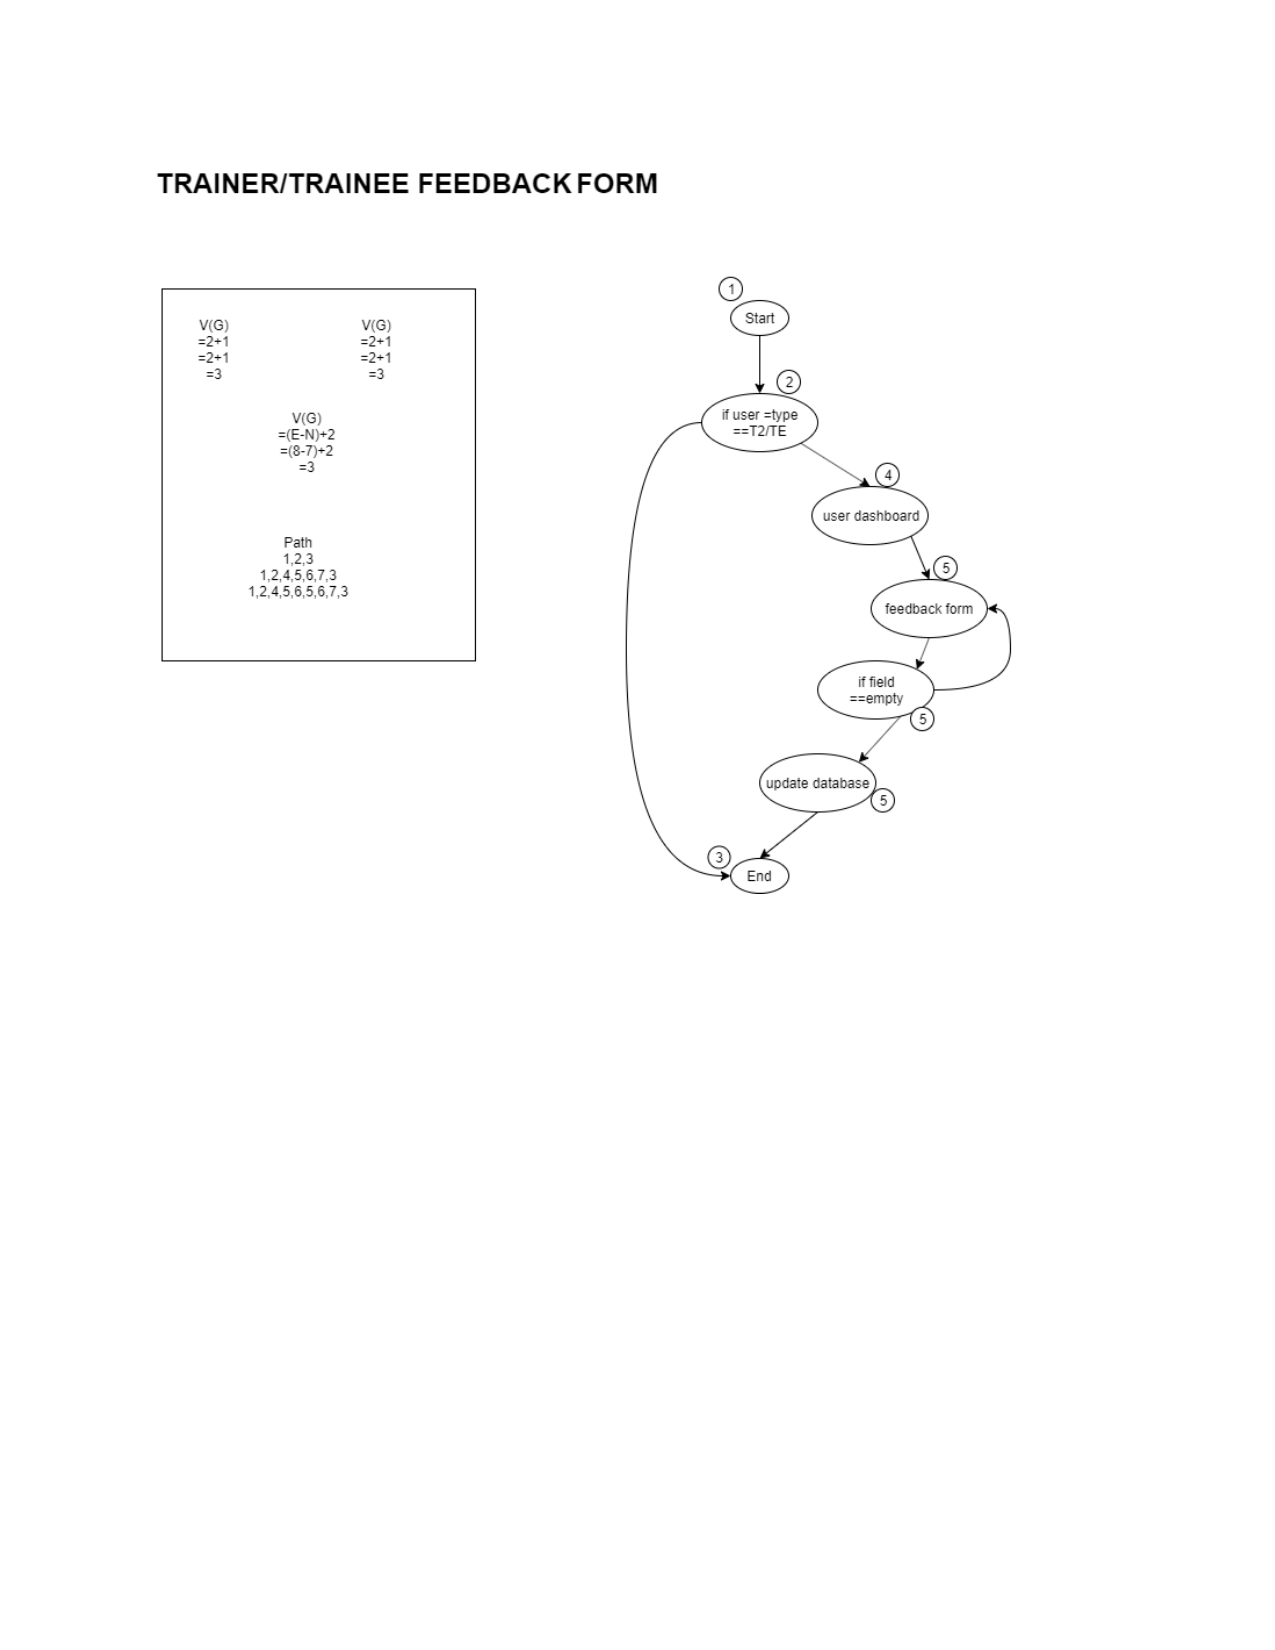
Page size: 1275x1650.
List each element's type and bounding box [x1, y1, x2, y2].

picture [150, 150, 1125, 894]
